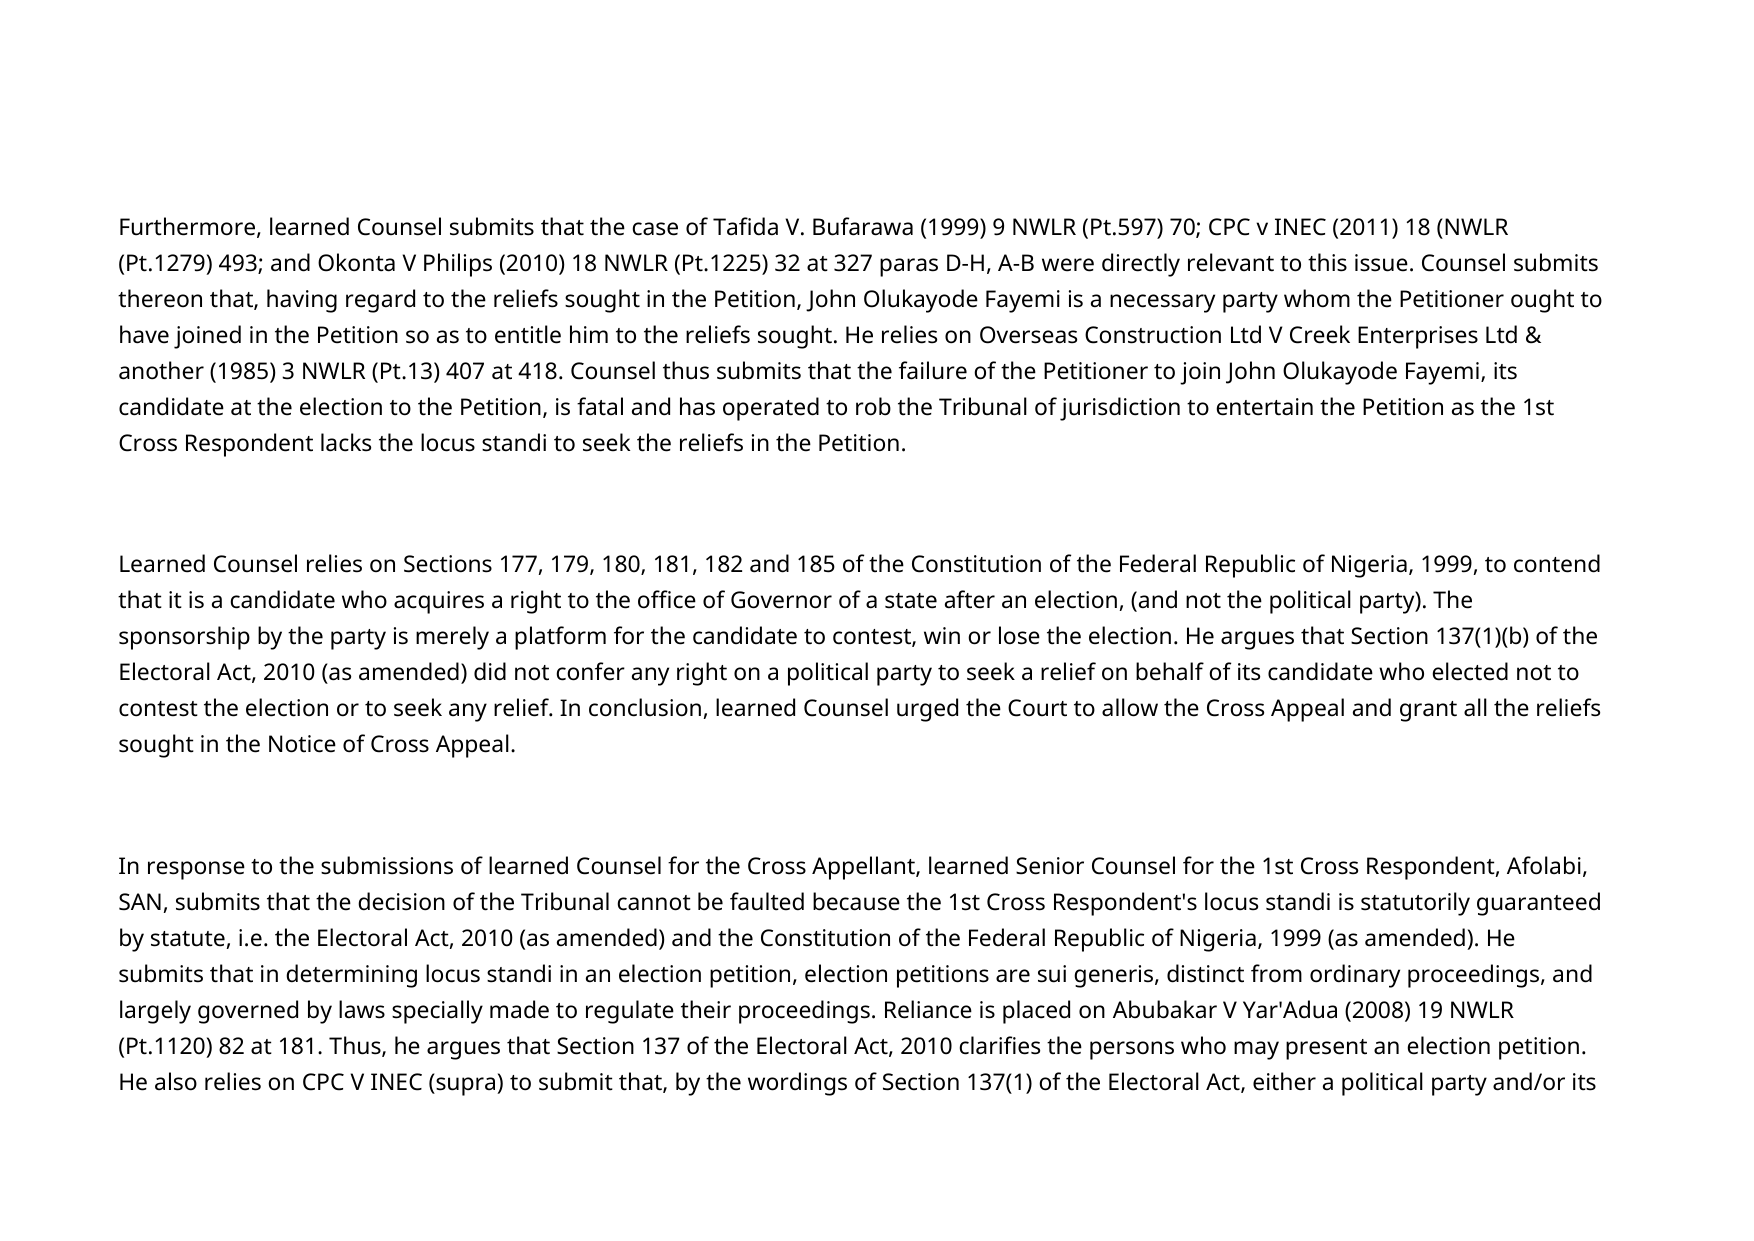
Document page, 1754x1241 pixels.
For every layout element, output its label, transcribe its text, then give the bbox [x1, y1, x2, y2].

text Furthermore, learned Counsel submits that the case of Tafida V. Bufarawa (1999) 9 NWLR (Pt.597) 70; CPC v INEC (2011) 18 (NWLR (Pt.1279) 493; and Okonta V Philips (2010) 18 NWLR (Pt.1225) 32 at 327 paras D-H, A-B were directly relevant to this issue. Counsel submits thereon that, having regard to the reliefs sought in the Petition, John Olukayode Fayemi is a necessary party whom the Petitioner ought to have joined in the Petition so as to entitle him to the reliefs sought. He relies on Overseas Construction Ltd V Creek Enterprises Ltd & another (1985) 3 NWLR (Pt.13) 407 at 418. Counsel thus submits that the failure of the Petitioner to join John Olukayode Fayemi, its candidate at the election to the Petition, is fatal and has operated to rob the Tribunal of jurisdiction to entertain the Petition as the 1st Cross Respondent lacks the locus standi to seek the reliefs in the Petition. [118, 211, 1604, 458]
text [118, 850, 1604, 1097]
text Learned Counsel relies on Sections 177, 179, 180, 181, 182 and 185 of the Constitution of the Federal Republic of Nigeria, 1999, to contend that it is a candidate who acquires a right to the office of Governor of a state after an election, (and not the political party). The sponsorship by the party is merely a platform for the candidate to contest, win or lose the election. He argues that Section 137(1)(b) of the Electoral Act, 2010 (as amended) did not confer any right on a political party to seek a relief on behalf of its candidate who elected not to contest the election or to seek any relief. In conclusion, learned Counsel urged the Court to allow the Cross Appeal and grant all the reliefs sought in the Notice of Cross Appeal. [118, 548, 1604, 759]
